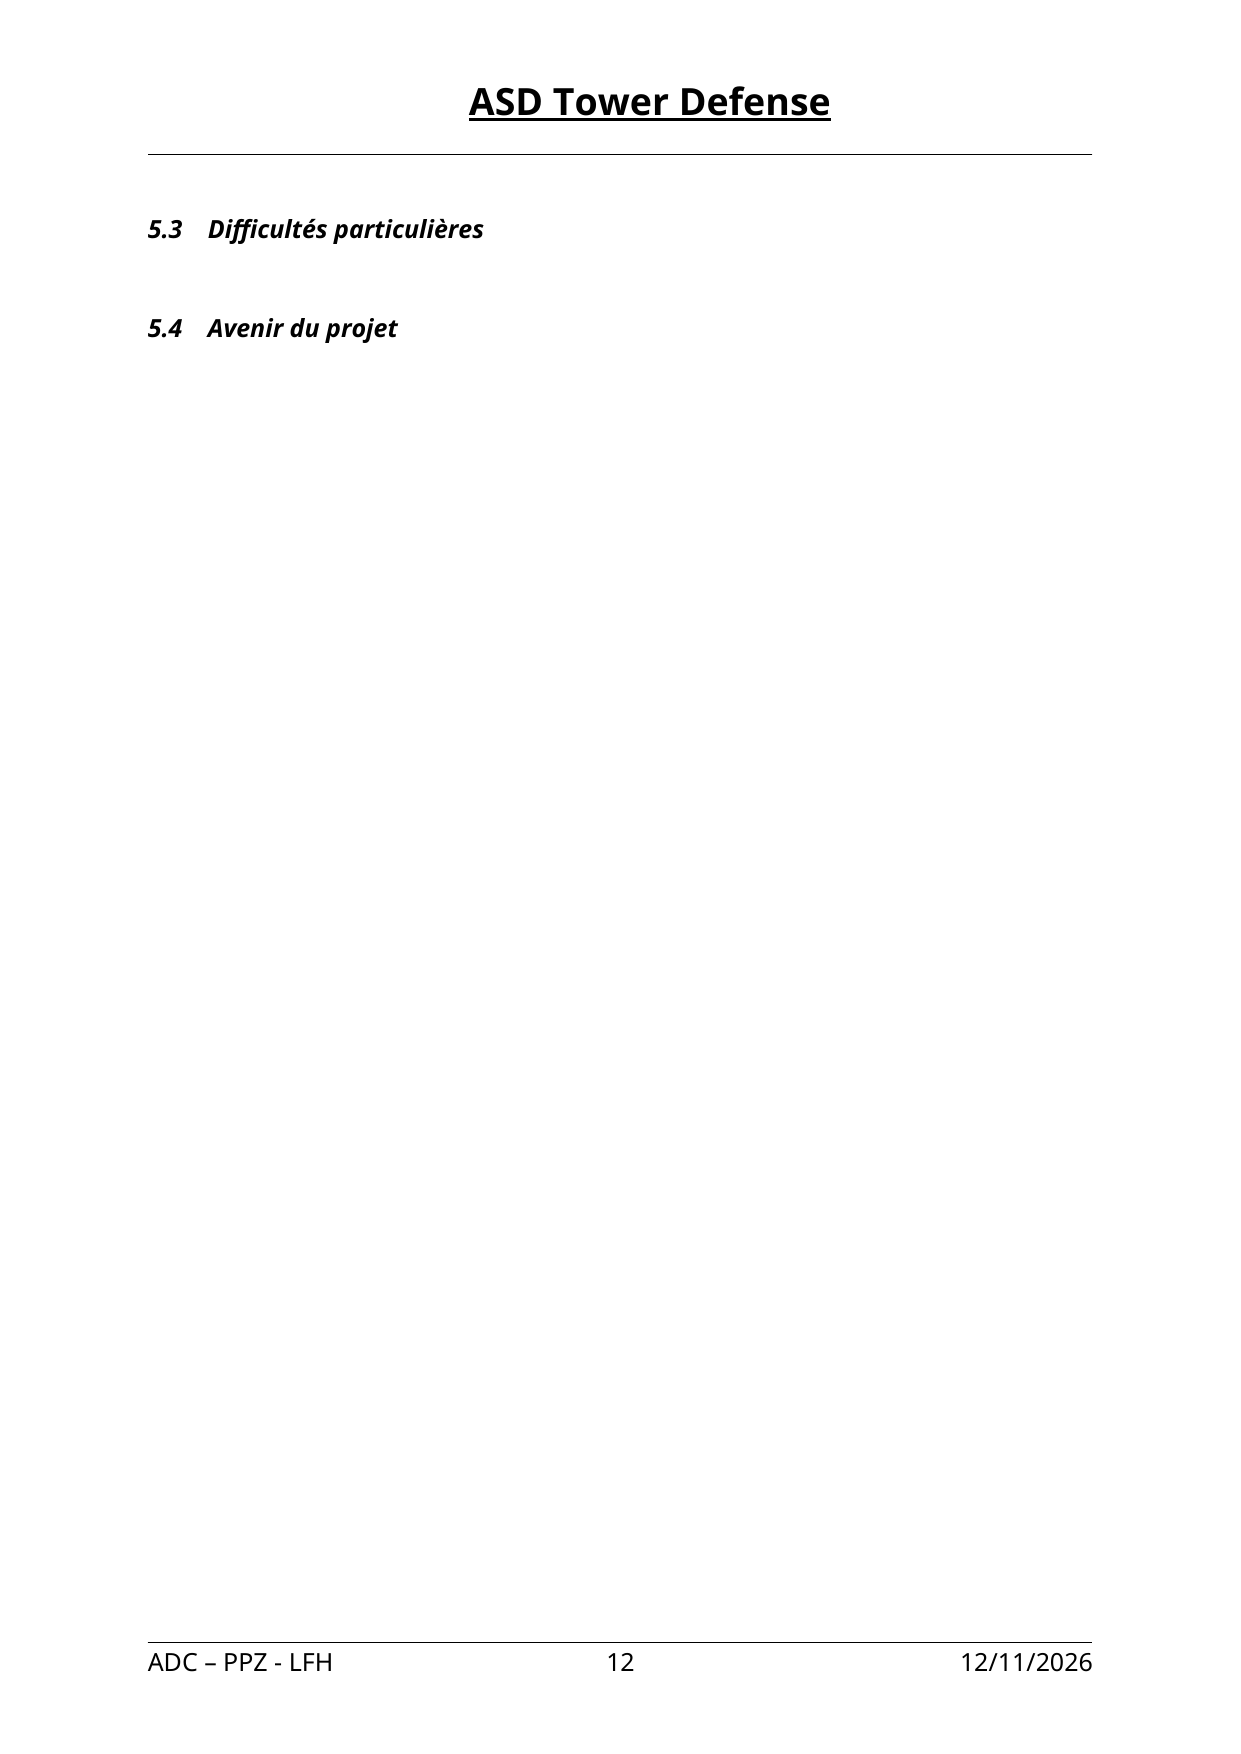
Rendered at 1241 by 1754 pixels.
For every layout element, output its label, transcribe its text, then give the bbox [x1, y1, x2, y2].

subtitle Avenir du projet [148, 311, 1092, 345]
subtitle Difficultés particulières [148, 211, 1092, 246]
